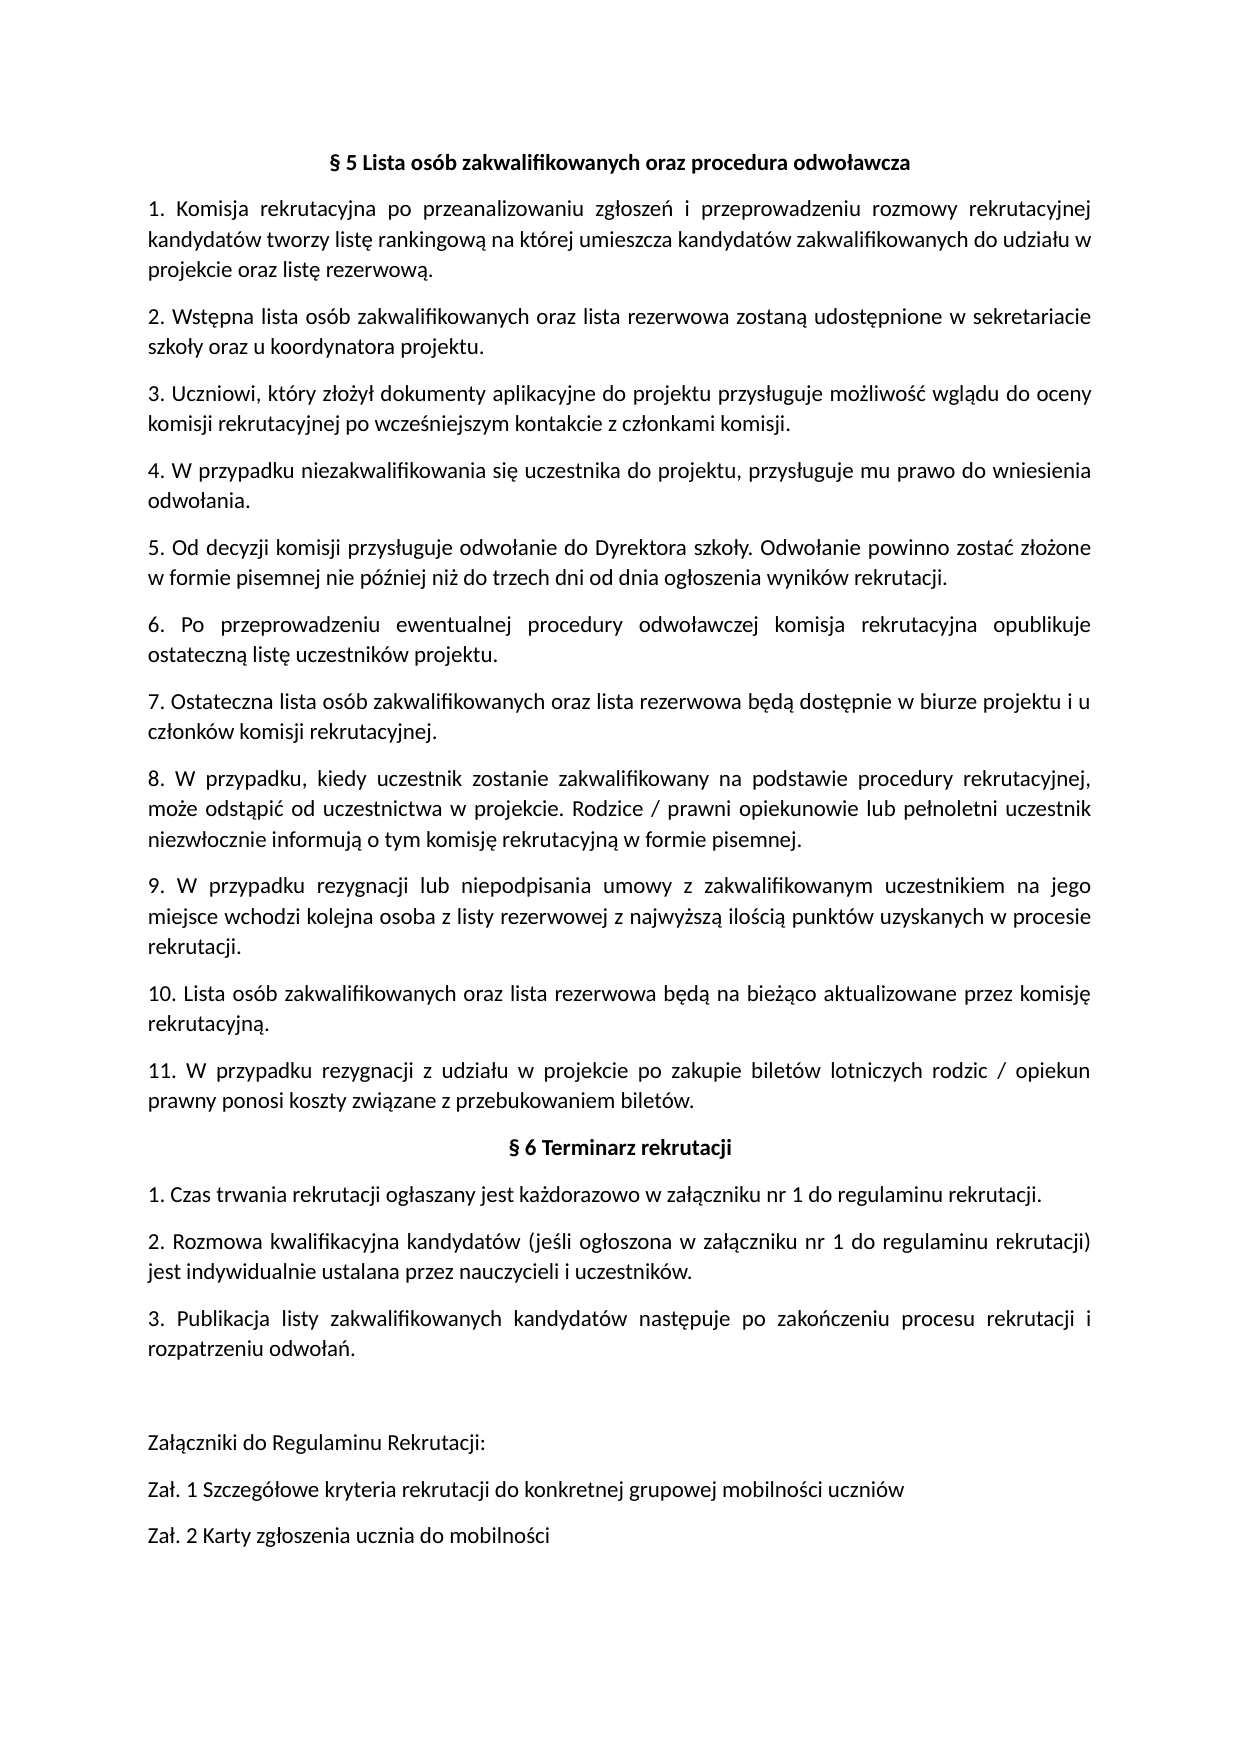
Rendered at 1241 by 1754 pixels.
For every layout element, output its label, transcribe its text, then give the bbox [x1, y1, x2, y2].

text 9. W przypadku rezygnacji lub niepodpisania umowy z zakwalifikowanym uczestnikiem na jego miejsce wchodzi kolejna osoba z listy rezerwowej z najwyższą ilością punktów uzyskanych w procesie rekrutacji. [148, 872, 1093, 960]
text 8. W przypadku, kiedy uczestnik zostanie zakwalifikowany na podstawie procedury rekrutacyjnej, może odstąpić od uczestnictwa w projekcie. Rodzice / prawni opiekunowie lub pełnoletni uczestnik niezwłocznie informują o tym komisję rekrutacyjną w formie pisemnej. [148, 764, 1093, 853]
text 1. Czas trwania rekrutacji ogłaszany jest każdorazowo w załączniku nr 1 do regulaminu rekrutacji. [148, 1180, 1093, 1208]
text § 5 Lista osób zakwalifikowanych oraz procedura odwoławcza [148, 148, 1093, 176]
text Zał. 1 Szczegółowe kryteria rekrutacji do konkretnej grupowej mobilności uczniów [148, 1475, 1093, 1503]
text 6. Po przeprowadzeniu ewentualnej procedury odwoławczej komisja rekrutacyjna opublikuje ostateczną listę uczestników projektu. [148, 610, 1093, 668]
text 11. W przypadku rezygnacji z udziału w projekcie po zakupie biletów lotniczych rodzic / opiekun prawny ponosi koszty związane z przebukowaniem biletów. [148, 1056, 1093, 1114]
text 2. Rozmowa kwalifikacyjna kandydatów (jeśli ogłoszona w załączniku nr 1 do regulaminu rekrutacji) jest indywidualnie ustalana przez nauczycieli i uczestników. [148, 1227, 1093, 1285]
text 2. Wstępna lista osób zakwalifikowanych oraz lista rezerwowa zostaną udostępnione w sekretariacie szkoły oraz u koordynatora projektu. [148, 302, 1093, 360]
text 10. Lista osób zakwalifikowanych oraz lista rezerwowa będą na bieżąco aktualizowane przez komisję rekrutacyjną. [148, 979, 1093, 1037]
text 4. W przypadku niezakwalifikowania się uczestnika do projektu, przysługuje mu prawo do wniesienia odwołania. [148, 456, 1093, 514]
text Załączniki do Regulaminu Rekrutacji: [148, 1428, 1093, 1456]
text 3. Publikacja listy zakwalifikowanych kandydatów następuje po zakończeniu procesu rekrutacji i rozpatrzeniu odwołań. [148, 1304, 1093, 1362]
text § 6 Terminarz rekrutacji [148, 1133, 1093, 1161]
text 7. Ostateczna lista osób zakwalifikowanych oraz lista rezerwowa będą dostępnie w biurze projektu i u członków komisji rekrutacyjnej. [148, 687, 1093, 745]
text 5. Od decyzji komisji przysługuje odwołanie do Dyrektora szkoły. Odwołanie powinno zostać złożone w formie pisemnej nie później niż do trzech dni od dnia ogłoszenia wyników rekrutacji. [148, 533, 1093, 591]
text 3. Uczniowi, który złożył dokumenty aplikacyjne do projektu przysługuje możliwość wglądu do oceny komisji rekrutacyjnej po wcześniejszym kontakcie z członkami komisji. [148, 379, 1093, 437]
text Zał. 2 Karty zgłoszenia ucznia do mobilności [148, 1522, 1093, 1549]
text 1. Komisja rekrutacyjna po przeanalizowaniu zgłoszeń i przeprowadzeniu rozmowy rekrutacyjnej kandydatów tworzy listę rankingową na której umieszcza kandydatów zakwalifikowanych do udziału w projekcie oraz listę rezerwową. [148, 194, 1093, 283]
